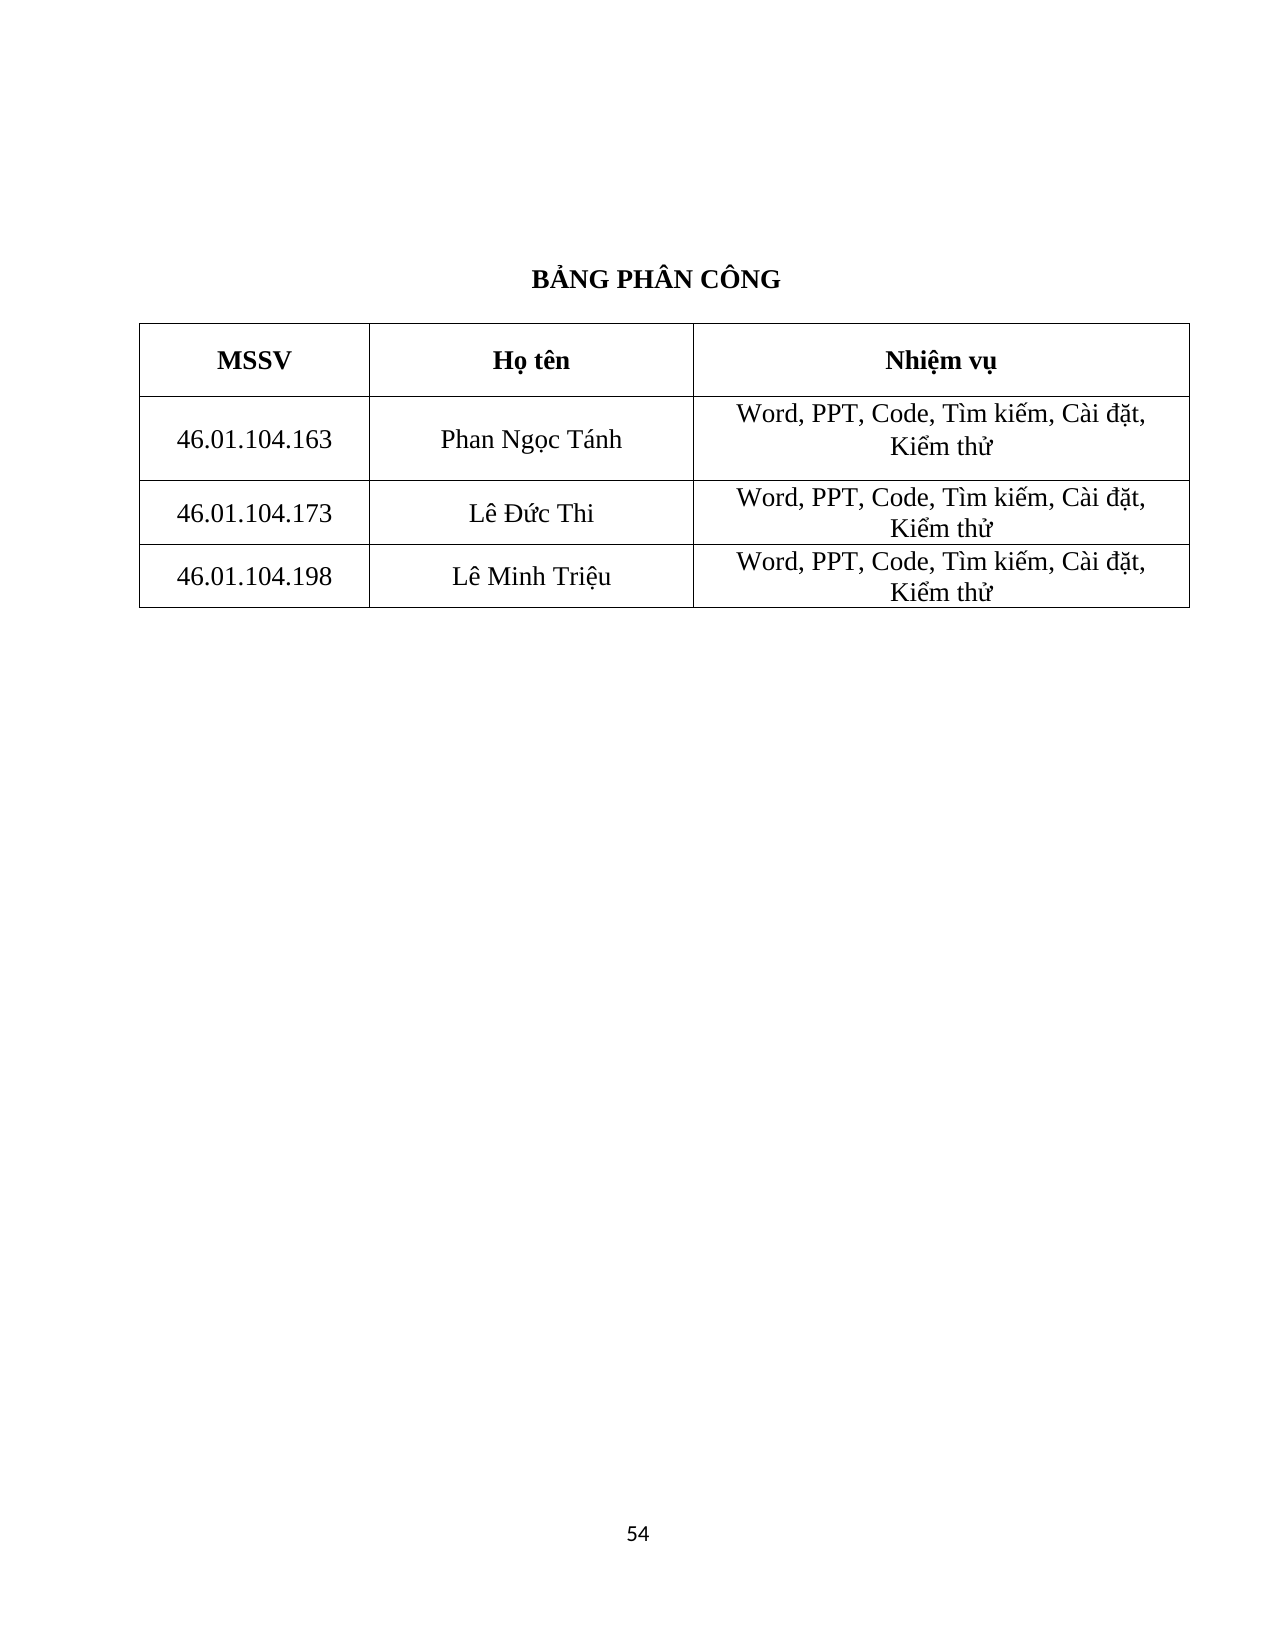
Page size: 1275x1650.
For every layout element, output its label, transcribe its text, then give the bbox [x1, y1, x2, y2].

table_header Họ tên [370, 324, 693, 396]
table_cell Phan Ngọc Tánh [370, 397, 693, 480]
table_cell Word, PPT, Code, Tìm kiếm, Cài đặt, Kiểm thử [694, 481, 1189, 544]
table_cell 46.01.104.163 [140, 397, 369, 480]
table_cell Word, PPT, Code, Tìm kiếm, Cài đặt, Kiểm thử [694, 397, 1189, 480]
table_cell Word, PPT, Code, Tìm kiếm, Cài đặt, Kiểm thử [694, 545, 1189, 607]
table_cell Lê Đức Thi [370, 481, 693, 544]
table_header Nhiệm vụ [694, 324, 1189, 396]
subtitle BẢNG PHÂN CÔNG [187, 263, 1125, 294]
table_cell 46.01.104.198 [140, 545, 369, 607]
table_cell 46.01.104.173 [140, 481, 369, 544]
table_cell Lê Minh Triệu [370, 545, 693, 607]
table_header MSSV [140, 324, 369, 396]
